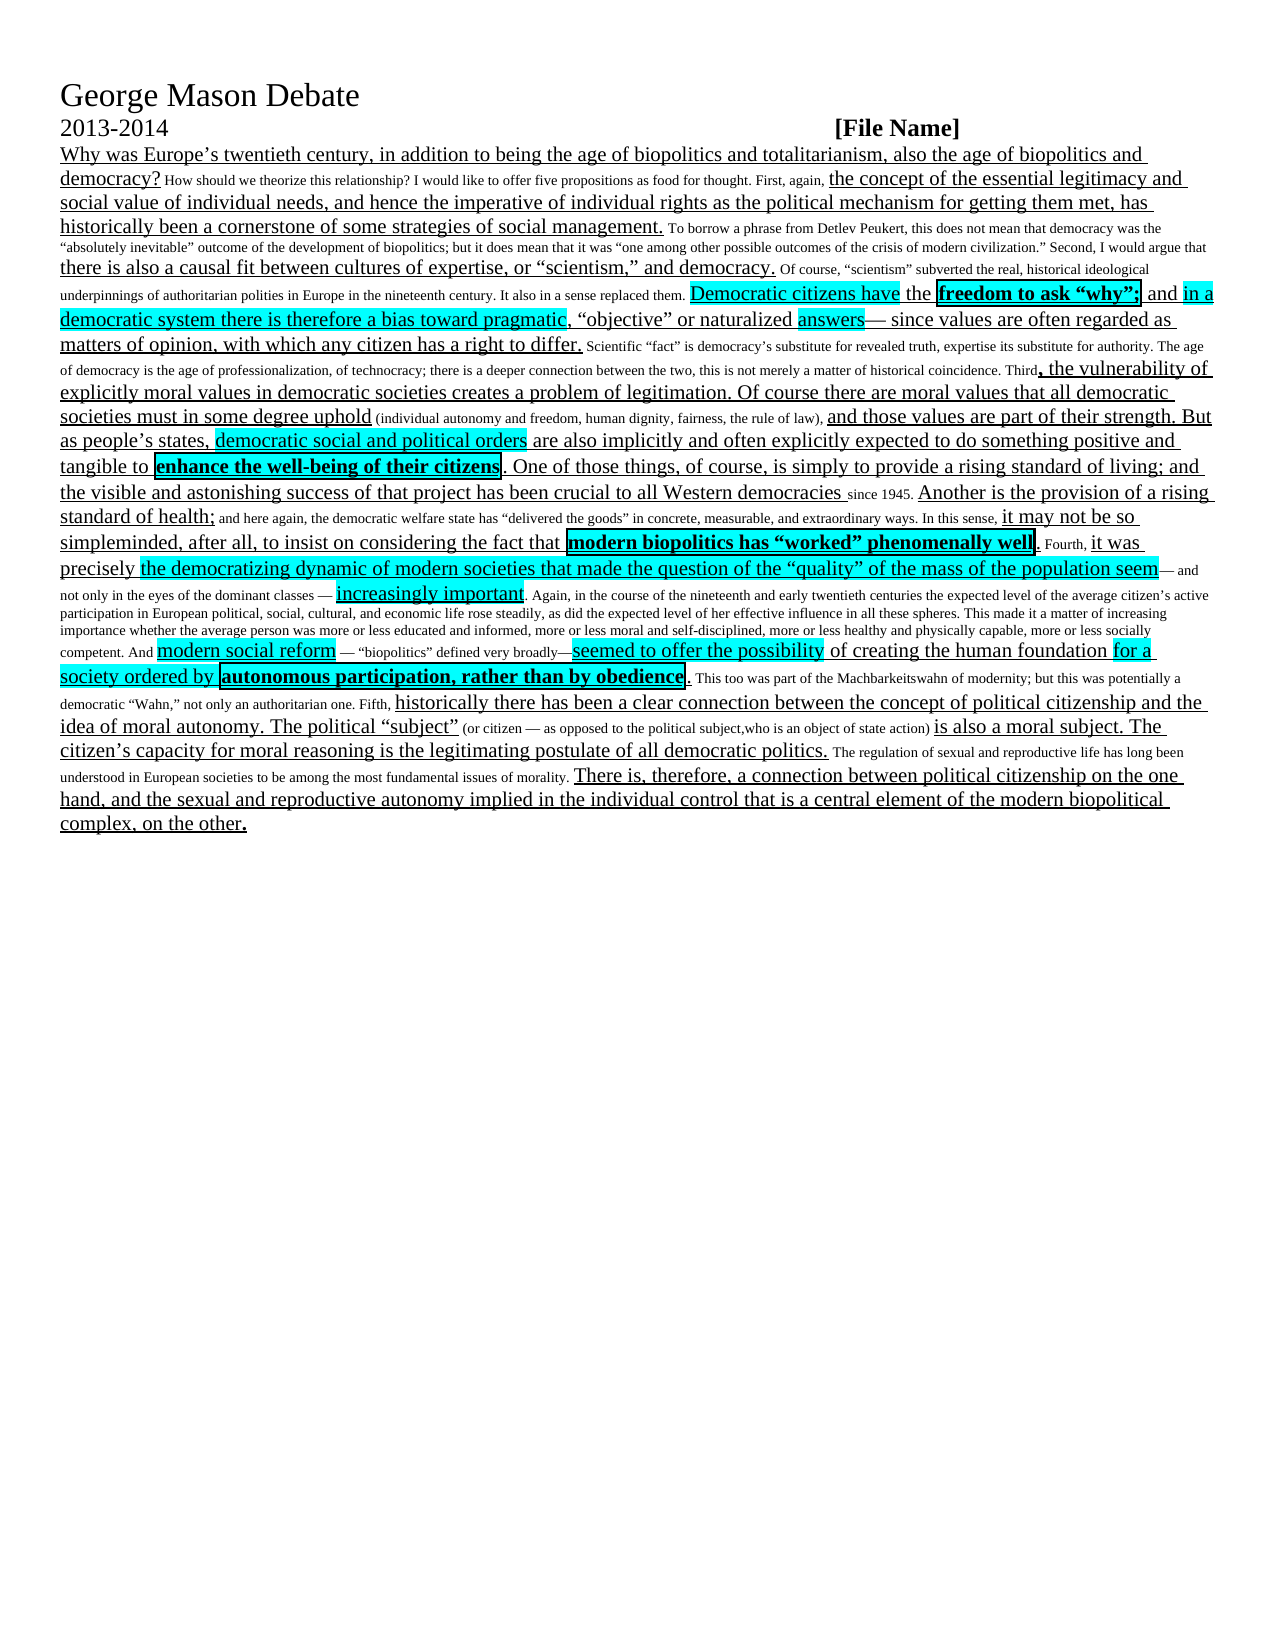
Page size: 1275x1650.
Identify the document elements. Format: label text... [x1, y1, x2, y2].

text Why was Europe’s twentieth century, in addition to being the age of biopolitics and totalitarianism, also the age of biopolitics and democracy? How should we theorize this relationship? I would like to offer five propositions as food for thought. First, again, the concept of the essential legitimacy and social value of individual needs, and hence the imperative of individual rights as the political mechanism for getting them met, has historically been a cornerstone of some strategies of social management. To borrow a phrase from Detlev Peukert, this does not mean that democracy was the “absolutely inevitable” outcome of the development of biopolitics; but it does mean that it was “one among other possible outcomes of the crisis of modern civilization.” Second, I would argue that there is also a causal fit between cultures of expertise, or “scientism,” and democracy. Of course, “scientism” subverted the real, historical ideological underpinnings of authoritarian polities in Europe in the nineteenth century. It also in a sense replaced them. Democratic citizens have the freedom to ask “why”; and in a democratic system there is therefore a bias toward pragmatic, “objective” or naturalized answers— since values are often regarded as matters of opinion, with which any citizen has a right to differ. Scientific “fact” is democracy’s substitute for revealed truth, expertise its substitute for authority. The age of democracy is the age of professionalization, of technocracy; there is a deeper connection between the two, this is not merely a matter of historical coincidence. Third, the vulnerability of explicitly moral values in democratic societies creates a problem of legitimation. Of course there are moral values that all democratic societies must in some degree uphold (individual autonomy and freedom, human dignity, fairness, the rule of law), and those values are part of their strength. But as people’s states, democratic social and political orders are also implicitly and often explicitly expected to do something positive and tangible to enhance the well-being of their citizens. One of those things, of course, is simply to provide a rising standard of living; and the visible and astonishing success of that project has been crucial to all Western democracies since 1945. Another is the provision of a rising standard of health; and here again, the democratic welfare state has “delivered the goods” in concrete, measurable, and extraordinary ways. In this sense, it may not be so simpleminded, after all, to insist on considering the fact that modern biopolitics has “worked” phenomenally well. Fourth, it was precisely the democratizing dynamic of modern societies that made the question of the “quality” of the mass of the population seem— and not only in the eyes of the dominant classes — increasingly important. Again, in the course of the nineteenth and early twentieth centuries the expected level of the average citizen’s active participation in European political, social, cultural, and economic life rose steadily, as did the expected level of her effective influence in all these spheres. This made it a matter of increasing importance whether the average person was more or less educated and informed, more or less moral and self-disciplined, more or less healthy and physically capable, more or less socially competent. And modern social reform — “biopolitics” defined very broadly—seemed to offer the possibility of creating the human foundation for a society ordered by autonomous participation, rather than by obedience. This too was part of the Machbarkeitswahn of modernity; but this was potentially a democratic “Wahn,” not only an authoritarian one. Fifth, historically there has been a clear connection between the concept of political citizenship and the idea of moral autonomy. The political “subject” (or citizen — as opposed to the political subject,who is an object of state action) is also a moral subject. The citizen’s capacity for moral reasoning is the legitimating postulate of all democratic politics. The regulation of sexual and reproductive life has long been understood in European societies to be among the most fundamental issues of morality. There is, therefore, a connection between political citizenship on the one hand, and the sexual and reproductive autonomy implied in the individual control that is a central element of the modern biopolitical complex, on the other. [60, 142, 1215, 835]
